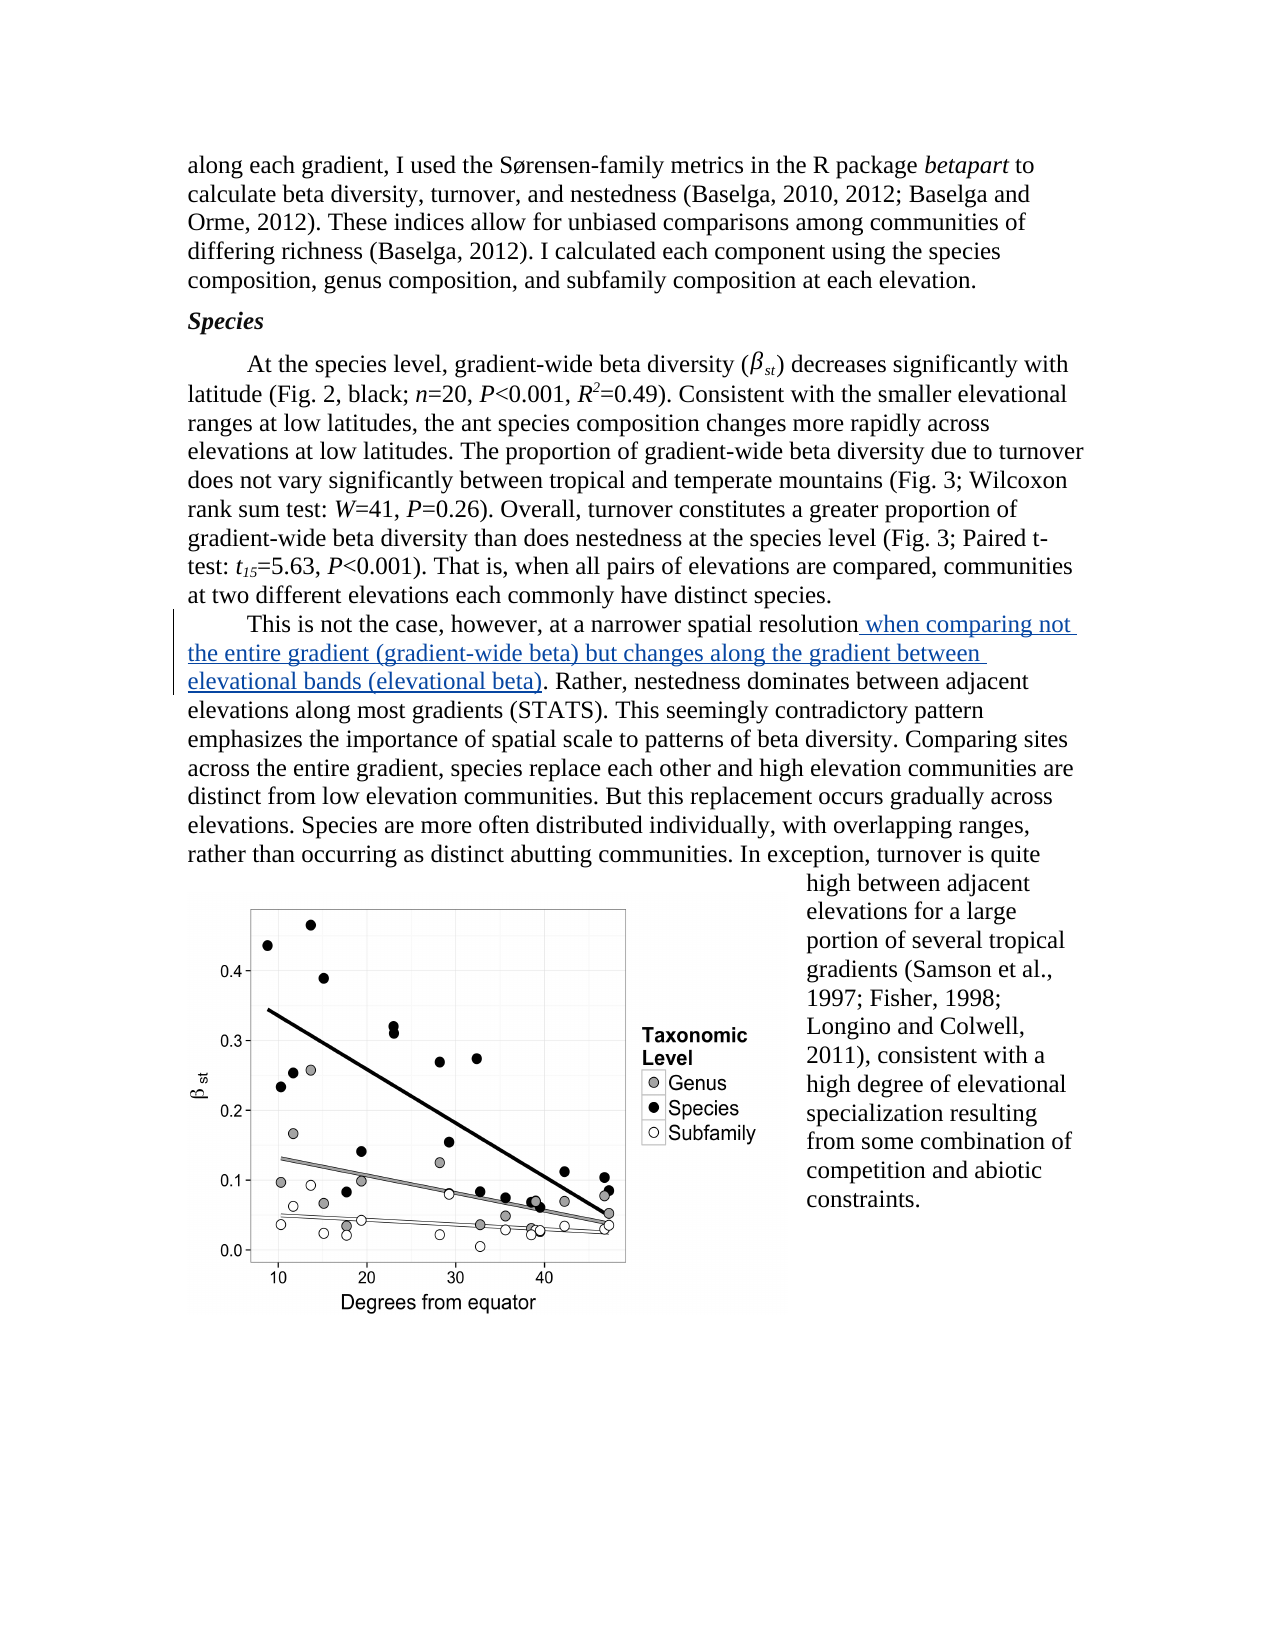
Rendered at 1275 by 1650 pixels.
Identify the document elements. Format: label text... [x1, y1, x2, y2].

text This is not the case, however, at a narrower spatial resolution. Rather, nestedness dominates between adjacent elevations along most gradients (STATS). This seemingly contradictory pattern emphasizes the importance of spatial scale to patterns of beta diversity. Comparing sites across the entire gradient, species replace each other and high elevation communities are distinct from low elevation communities. But this replacement occurs gradually across elevations. Species are more often distributed individually, with overlapping ranges, rather than occurring as distinct abutting communities. In exception, turnover is quite high between adjacent elevations for a large portion of several tropical gradients (Samson et al., 1997; Fisher, 1998; Longino and Colwell, 2011), consistent with a high degree of elevational specialization resulting from some combination of competition and abiotic constraints. [187, 609, 1087, 1213]
picture [186, 892, 788, 1315]
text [187, 150, 1087, 294]
text At the species level, gradient-wide beta diversity () decreases significantly with latitude (Fig. 2, black; n=20, P<0.001, R2=0.49). Consistent with the smaller elevational ranges at low latitudes, the ant species composition changes more rapidly across elevations at low latitudes. The proportion of gradient-wide beta diversity due to turnover does not vary significantly between tropical and temperate mountains (Fig. 3; Wilcoxon rank sum test: W=41, P=0.26). Overall, turnover constitutes a greater proportion of gradient-wide beta diversity than does nestedness at the species level (Fig. 3; Paired t-test: t15=5.63, P<0.001). That is, when all pairs of elevations are compared, communities at two different elevations each commonly have distinct species. [187, 347, 1087, 609]
subtitle Species [187, 306, 1087, 335]
